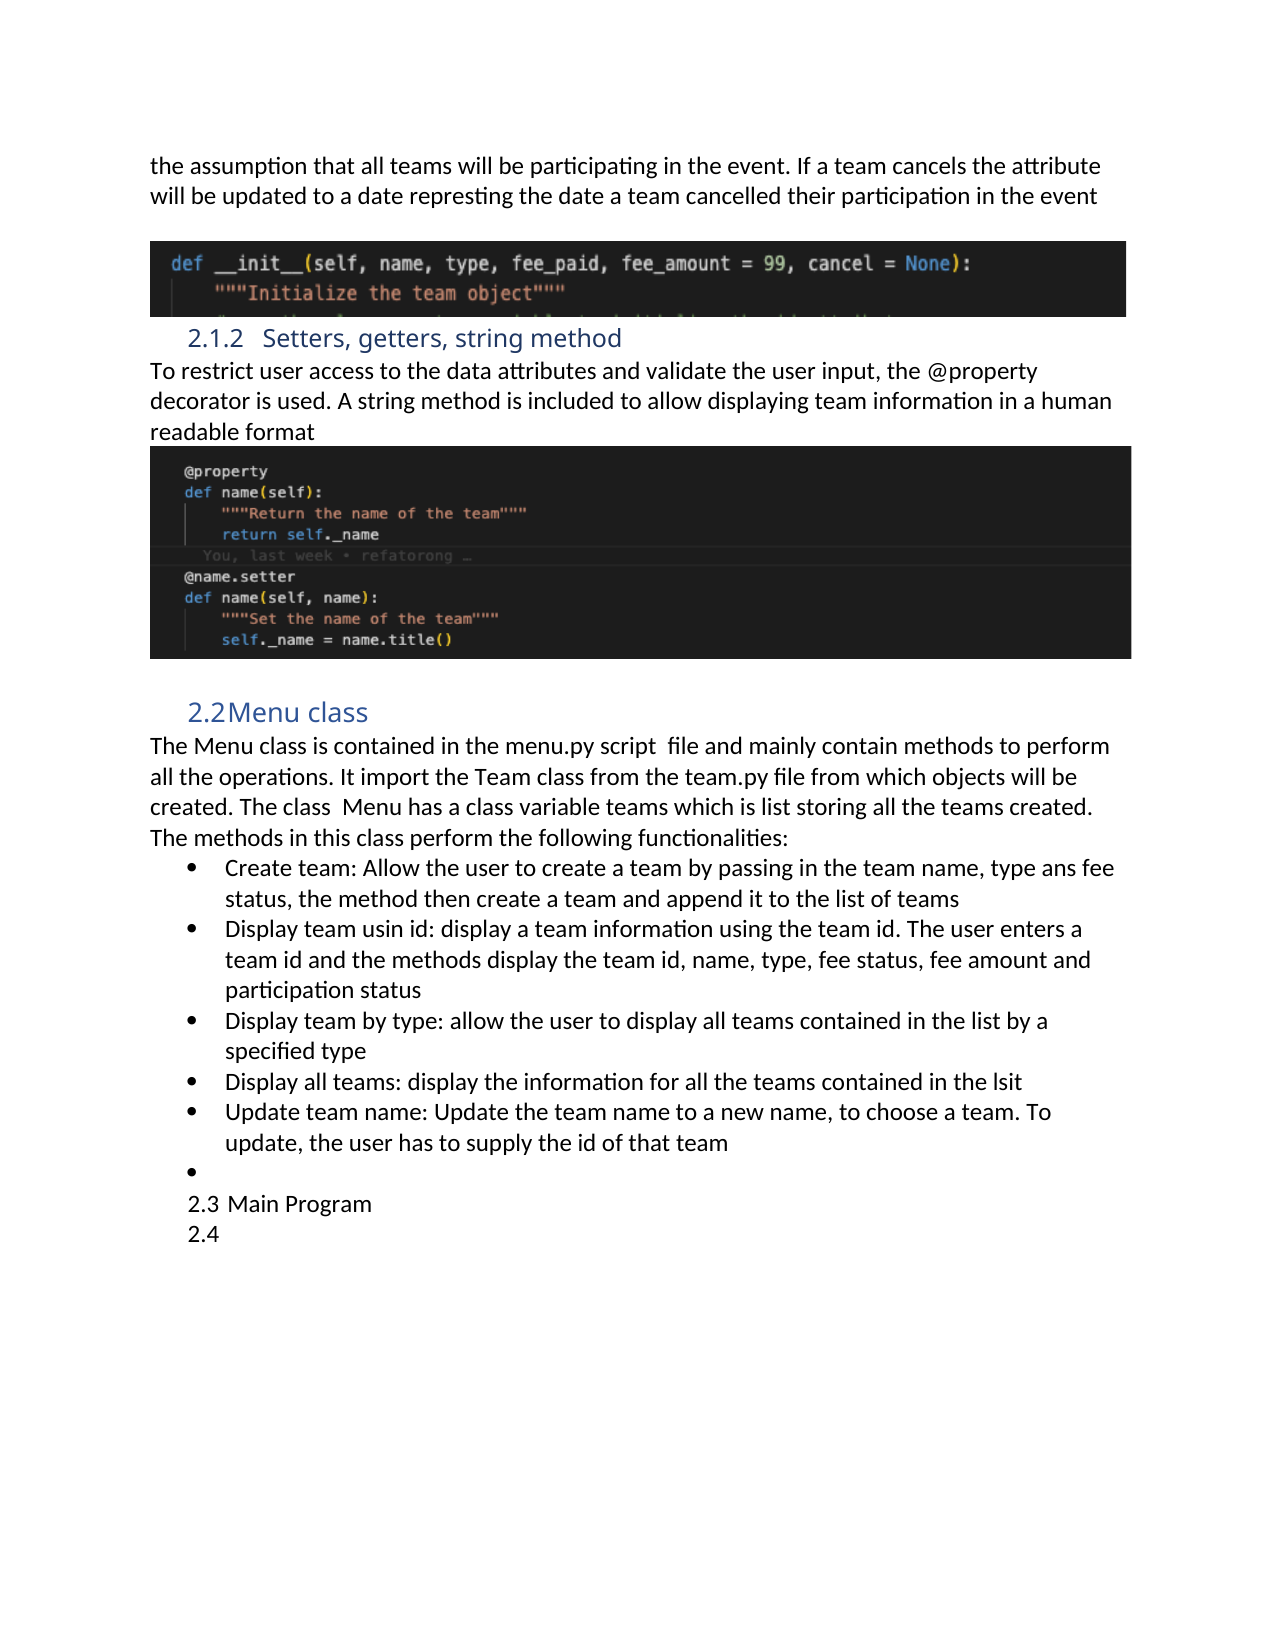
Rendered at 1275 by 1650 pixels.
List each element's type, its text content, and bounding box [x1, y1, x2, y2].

list Display team by type: allow the user to display all teams contained in the list by a specified type [187, 1005, 1125, 1066]
list Update team name: Update the team name to a new name, to choose a team. To update, the user has to supply the id of that team [187, 1096, 1125, 1157]
list Display team usin id: display a team information using the team id. The user enters a team id and the methods display the team id, name, type, fee status, fee amount and participation status [187, 913, 1125, 1005]
list Create team: Allow the user to create a team by passing in the team name, type ans fee status, the method then create a team and append it to the list of teams [187, 852, 1125, 913]
picture [150, 446, 1132, 659]
text The methods in this class perform the following functionalities: [150, 822, 1125, 852]
picture [150, 241, 1127, 317]
subtitle Menu class [187, 693, 1125, 730]
subtitle Setters, getters, string method [187, 321, 1125, 355]
text To restrict user access to the data attributes and validate the user input, the @property decorator is used. A string method is included to allow displaying team information in a human readable format [150, 355, 1125, 446]
text The Menu class is contained in the menu.py script file and mainly contain methods to perform all the operations. It import the Team class from the team.py file from which objects will be created. The class Menu has a class variable teams which is list storing all the teams created. [150, 730, 1125, 822]
list Main Program [187, 1188, 1125, 1218]
list Display all teams: display the information for all the teams contained in the lsit [187, 1066, 1125, 1096]
